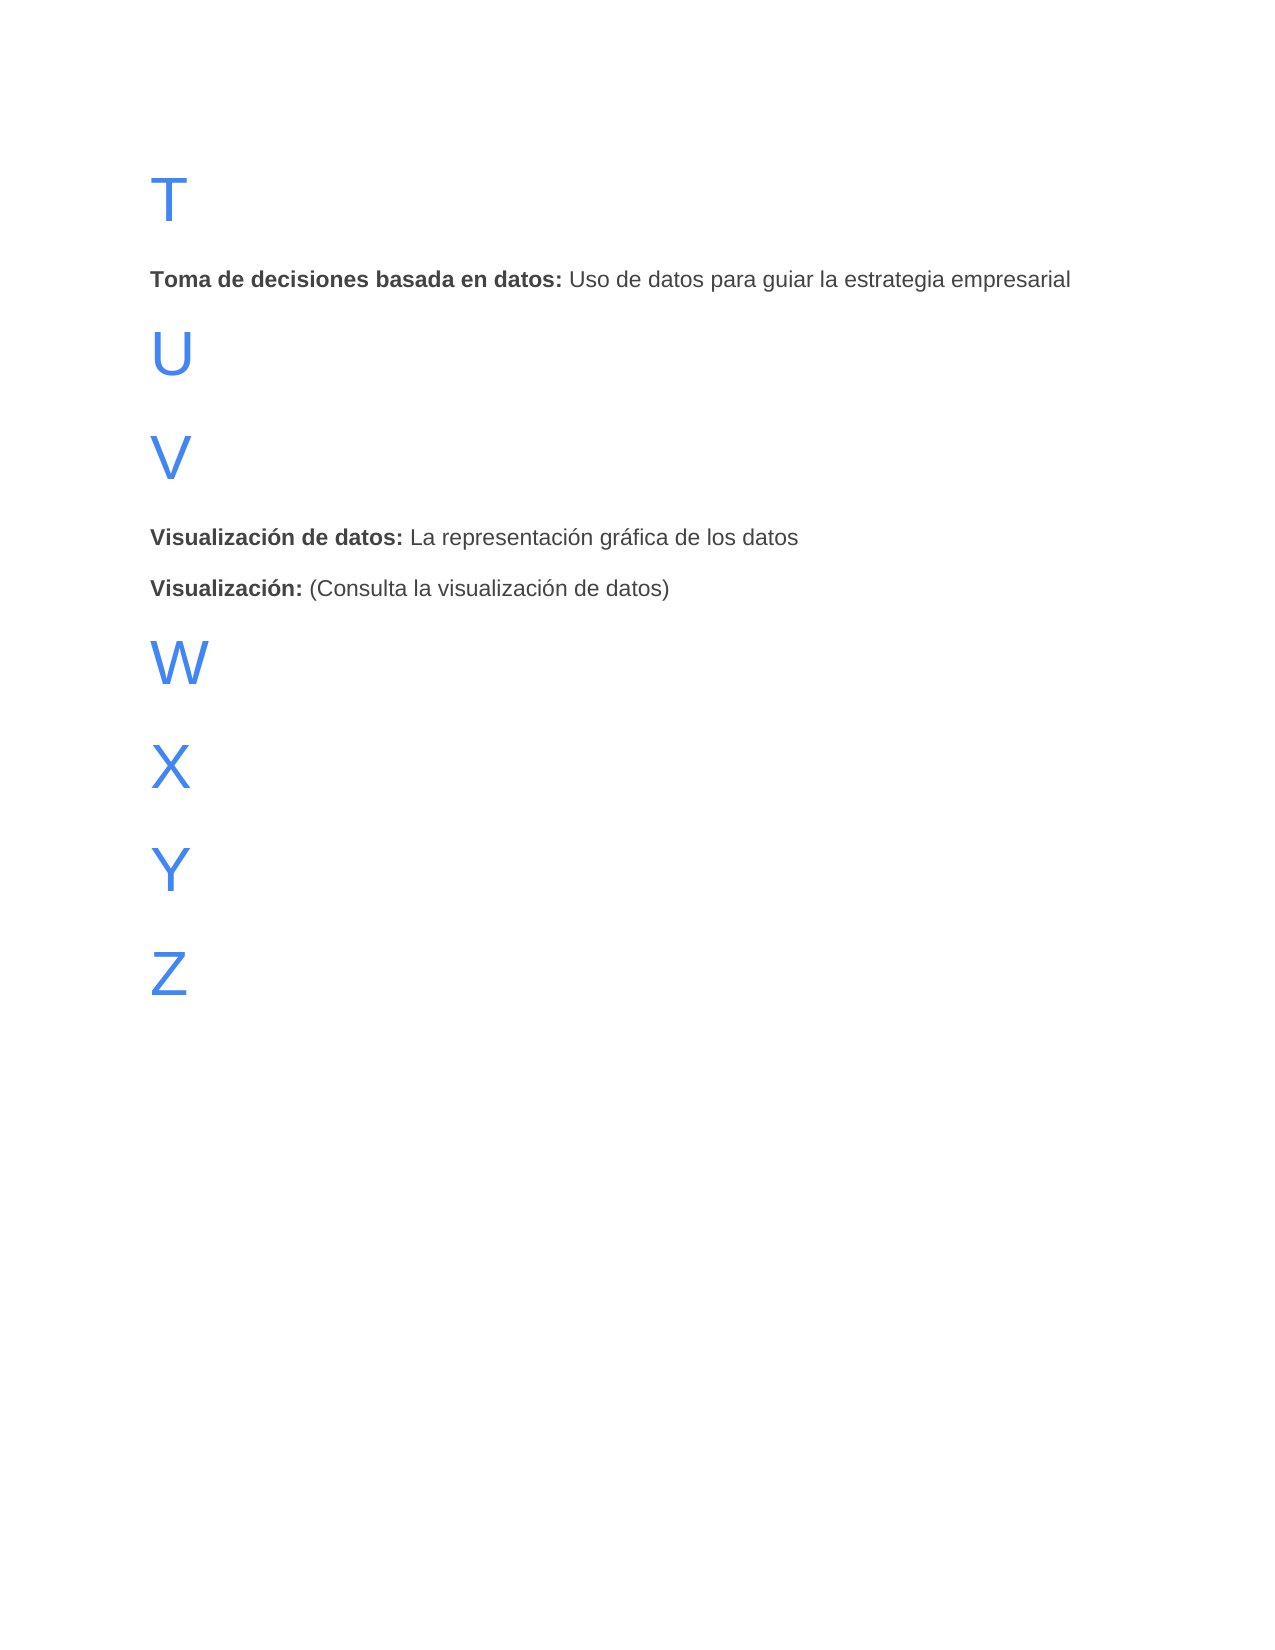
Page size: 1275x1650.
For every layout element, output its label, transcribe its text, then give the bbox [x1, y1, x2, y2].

text X [150, 729, 1125, 801]
text Z [150, 936, 1125, 1008]
text W [150, 626, 1125, 698]
text Toma de decisiones basada en datos: Uso de datos para guiar la estrategia empresarial [150, 266, 1125, 292]
text T [150, 163, 1125, 234]
text Visualización de datos: La representación gráfica de los datos [150, 524, 1125, 550]
text Y [150, 833, 1125, 905]
text V [150, 421, 1125, 492]
text U [150, 317, 1125, 389]
text Visualización: (Consulta la visualización de datos) [150, 575, 1125, 601]
